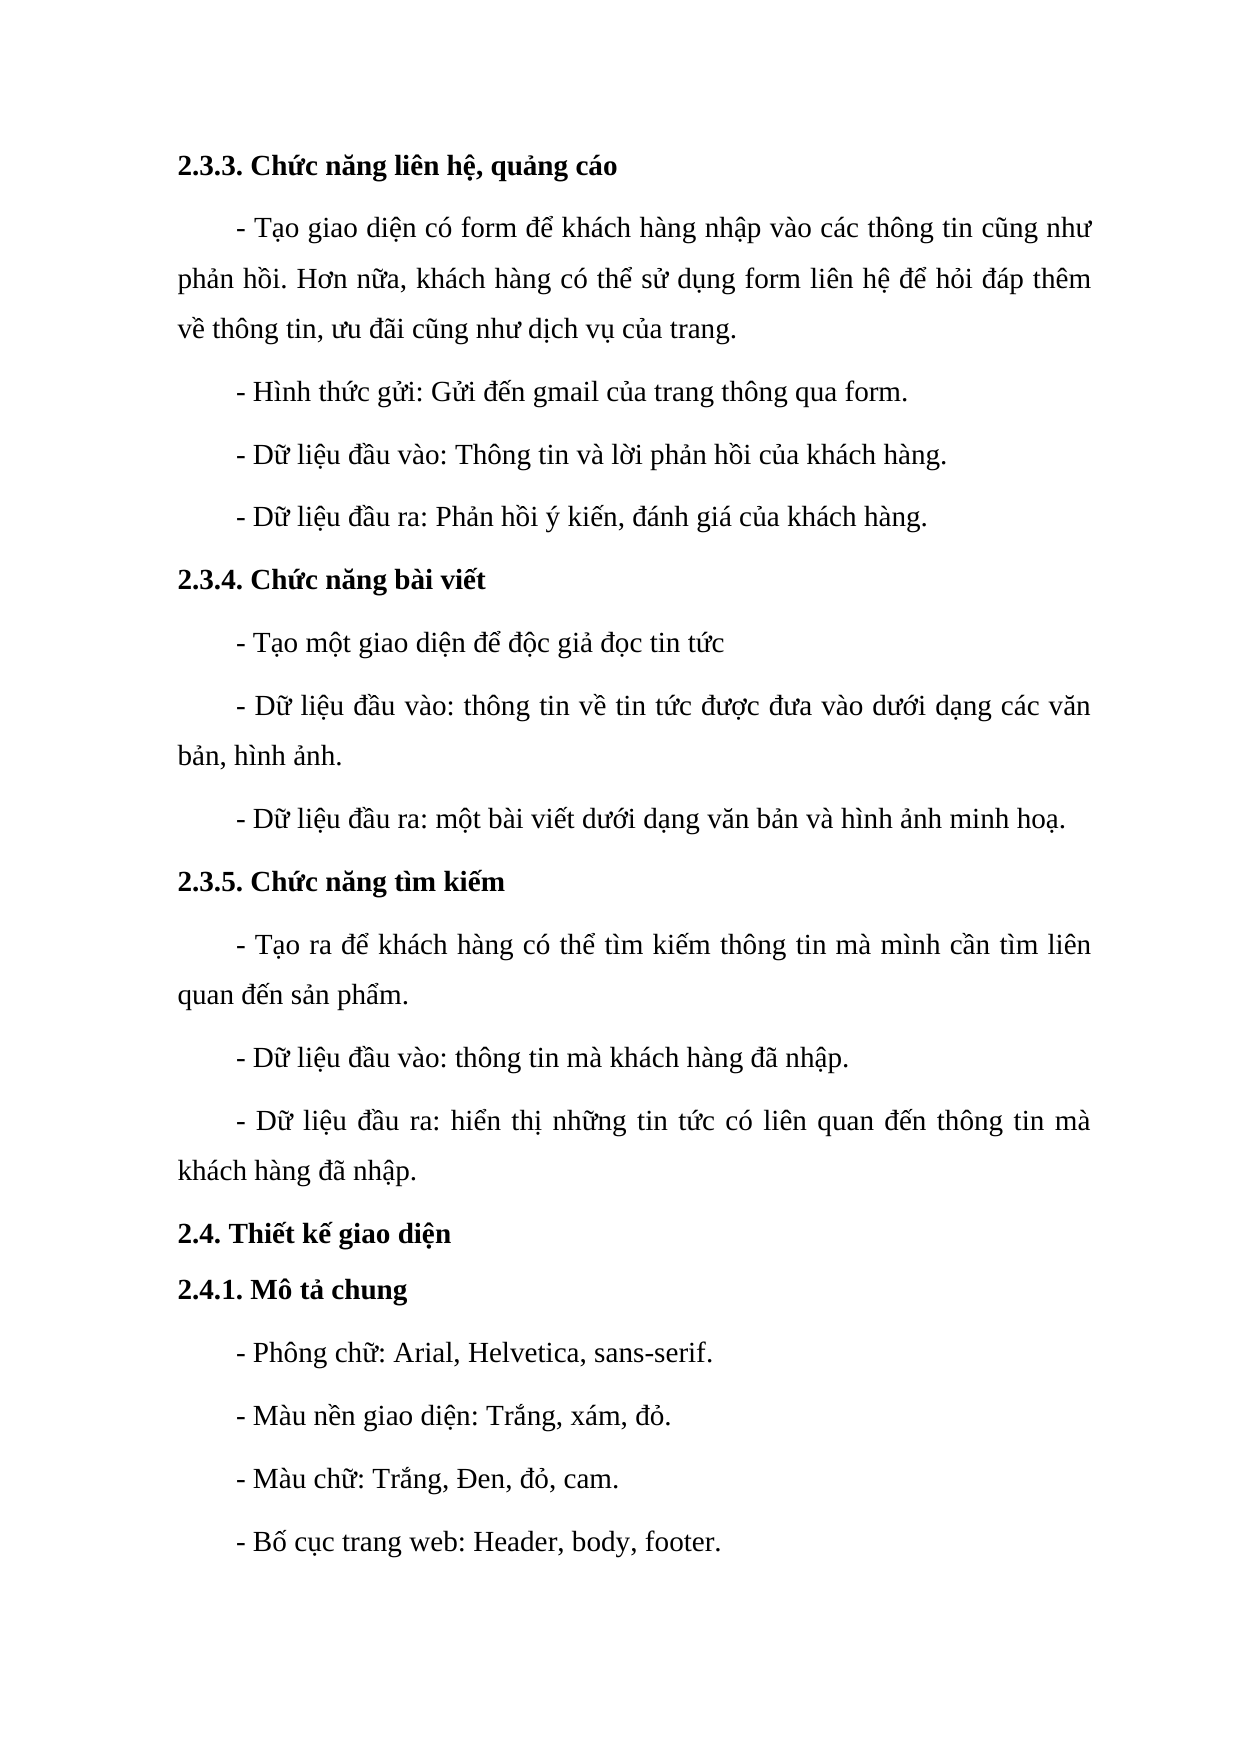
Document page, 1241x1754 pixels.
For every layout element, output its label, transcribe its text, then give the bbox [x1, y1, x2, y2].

text - Bố cục trang web: Header, body, footer. [177, 1524, 1092, 1557]
subtitle 2.3.3. Chức năng liên hệ, quảng cáo [177, 148, 1092, 181]
text - Hình thức gửi: Gửi đến gmail của trang thông qua form. [177, 374, 1092, 407]
subtitle 2.4. Thiết kế giao diện [177, 1216, 1092, 1249]
text - Tạo một giao diện để độc giả đọc tin tức [177, 625, 1092, 659]
text - Dữ liệu đầu vào: thông tin mà khách hàng đã nhập. [177, 1040, 1092, 1073]
text - Dữ liệu đầu ra: hiển thị những tin tức có liên quan đến thông tin mà khách hàng đã nhập. [177, 1103, 1092, 1187]
subtitle 2.4.1. Mô tả chung [177, 1272, 1092, 1306]
text - Dữ liệu đầu vào: thông tin về tin tức được đưa vào dưới dạng các văn bản, hình ảnh. [177, 688, 1092, 772]
subtitle 2.3.5. Chức năng tìm kiếm [177, 864, 1092, 897]
text - Dữ liệu đầu ra: Phản hồi ý kiến, đánh giá của khách hàng. [177, 499, 1092, 533]
text - Màu nền giao diện: Trắng, xám, đỏ. [177, 1398, 1092, 1432]
text - Tạo giao diện có form để khách hàng nhập vào các thông tin cũng như phản hồi. Hơn nữa, khách hàng có thể sử dụng form liên hệ để hỏi đáp thêm về thông tin, ưu đãi cũng như dịch vụ của trang. [177, 211, 1092, 345]
text - Dữ liệu đầu vào: Thông tin và lời phản hồi của khách hàng. [177, 437, 1092, 470]
subtitle 2.3.4. Chức năng bài viết [177, 562, 1092, 596]
text - Tạo ra để khách hàng có thể tìm kiếm thông tin mà mình cần tìm liên quan đến sản phẩm. [177, 927, 1092, 1011]
text - Dữ liệu đầu ra: một bài viết dưới dạng văn bản và hình ảnh minh hoạ. [177, 801, 1092, 835]
text - Màu chữ: Trắng, Đen, đỏ, cam. [177, 1461, 1092, 1494]
text - Phông chữ: Arial, Helvetica, sans-serif. [177, 1335, 1092, 1369]
